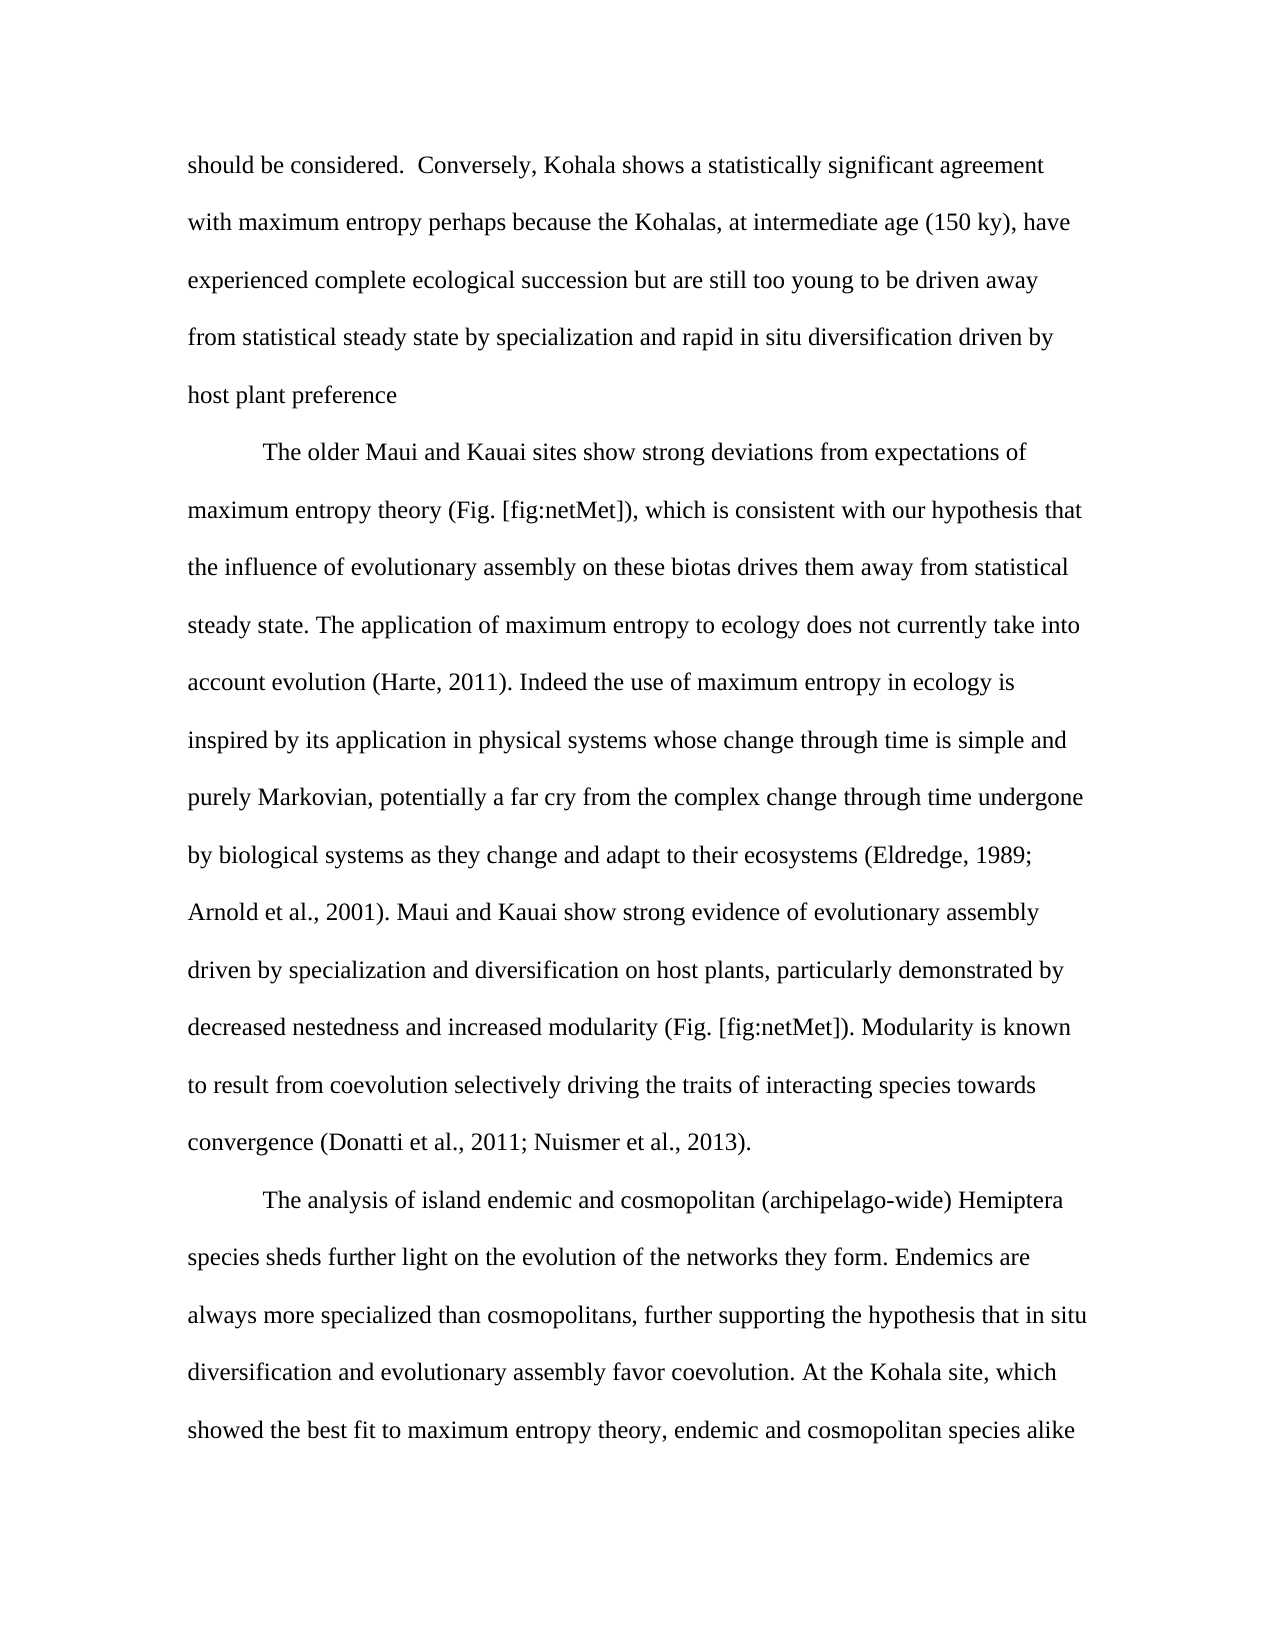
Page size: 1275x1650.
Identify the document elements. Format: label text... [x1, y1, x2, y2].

text The older Maui and Kauai sites show strong deviations from expectations of maximum entropy theory (Fig. [fig:netMet]), which is consistent with our hypothesis that the influence of evolutionary assembly on these biotas drives them away from statistical steady state. The application of maximum entropy to ecology does not currently take into account evolution (Harte, 2011). Indeed the use of maximum entropy in ecology is inspired by its application in physical systems whose change through time is simple and purely Markovian, potentially a far cry from the complex change through time undergone by biological systems as they change and adapt to their ecosystems (Eldredge, 1989; Arnold et al., 2001). Maui and Kauai show strong evidence of evolutionary assembly driven by specialization and diversification on host plants, particularly demonstrated by decreased nestedness and increased modularity (Fig. [fig:netMet]). Modularity is known to result from coevolution selectively driving the traits of interacting species towards convergence (Donatti et al., 2011; Nuismer et al., 2013). [187, 437, 1087, 1156]
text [187, 150, 1087, 409]
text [187, 1185, 1087, 1444]
